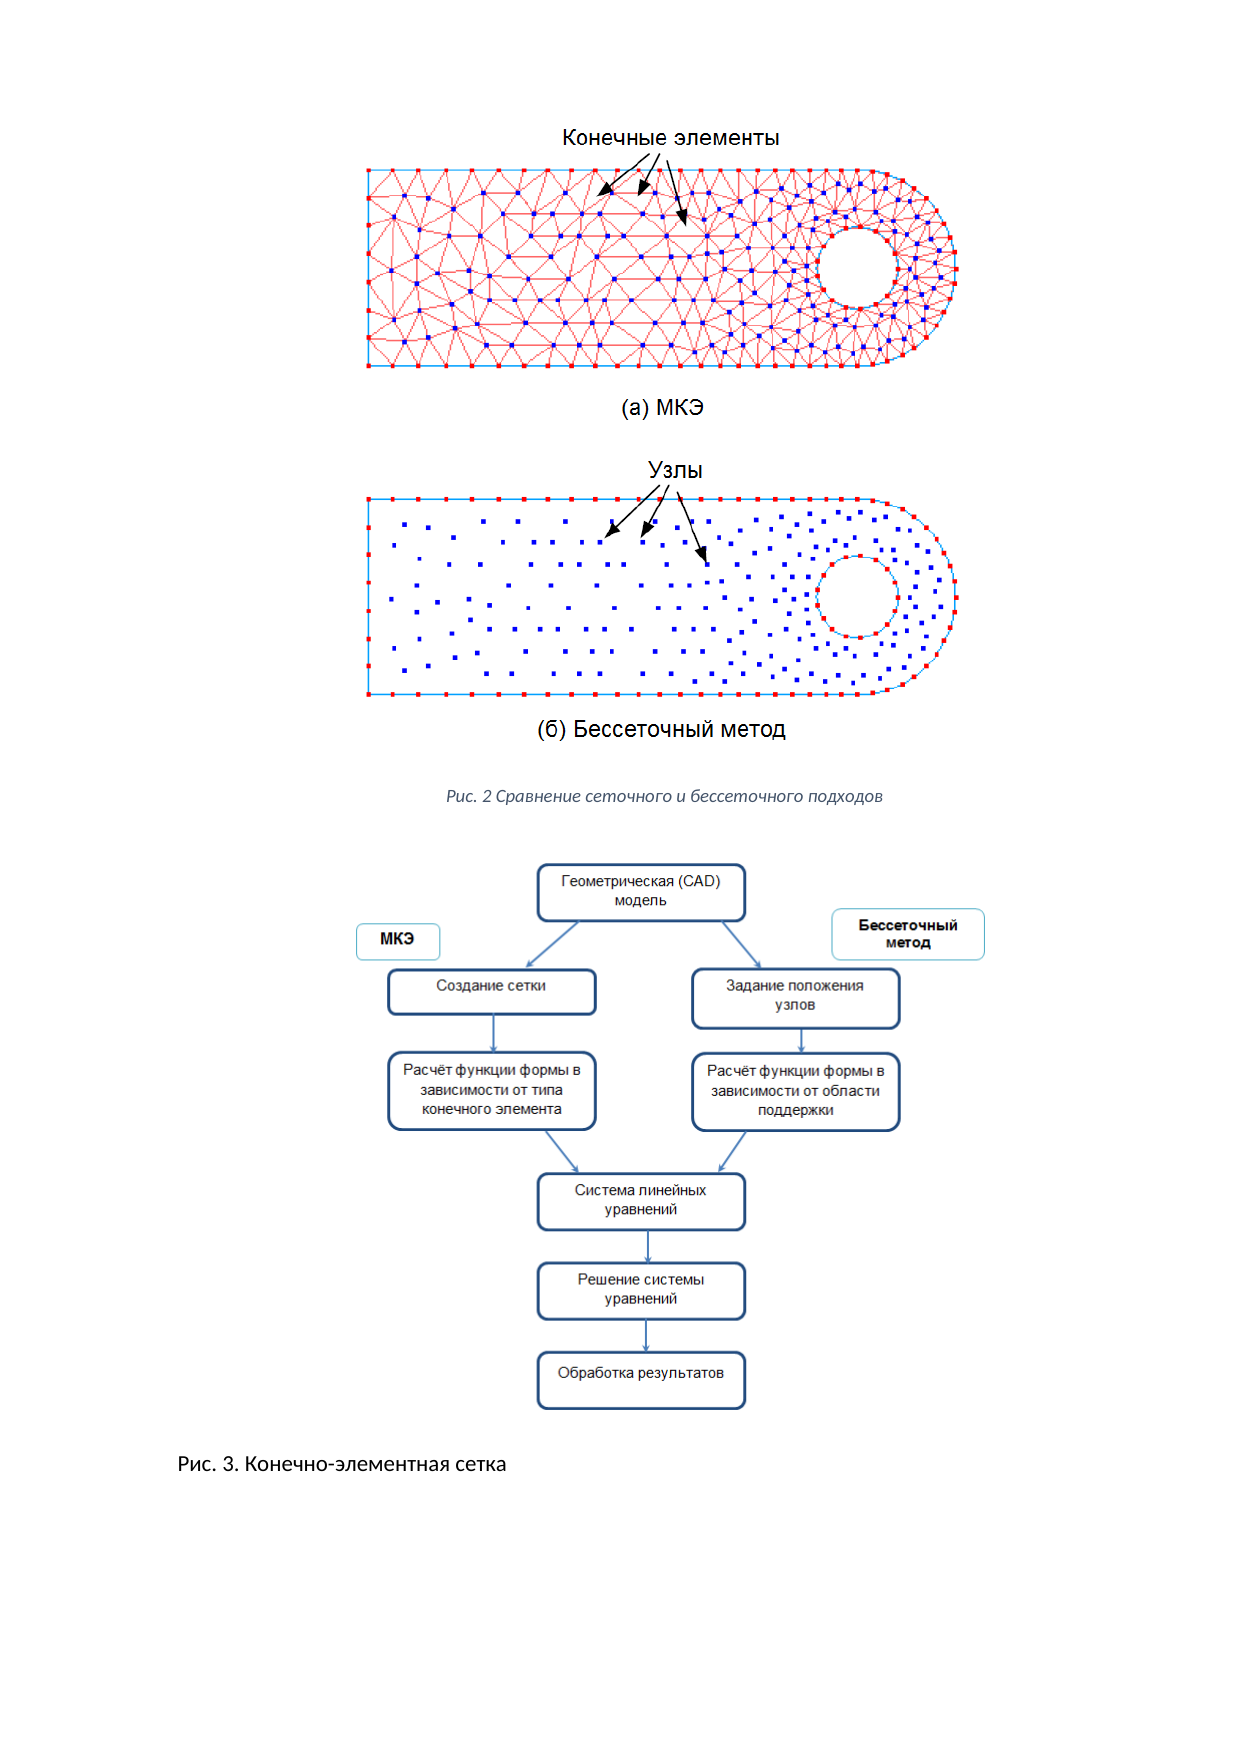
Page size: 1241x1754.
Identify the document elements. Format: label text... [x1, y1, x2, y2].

picture [326, 827, 1003, 1431]
text Рис. 3. Конечно-элементная сетка [177, 1449, 1152, 1477]
text Рис. 2 Сравнение сеточного и бессеточного подходов [177, 784, 1152, 807]
picture [339, 118, 990, 765]
